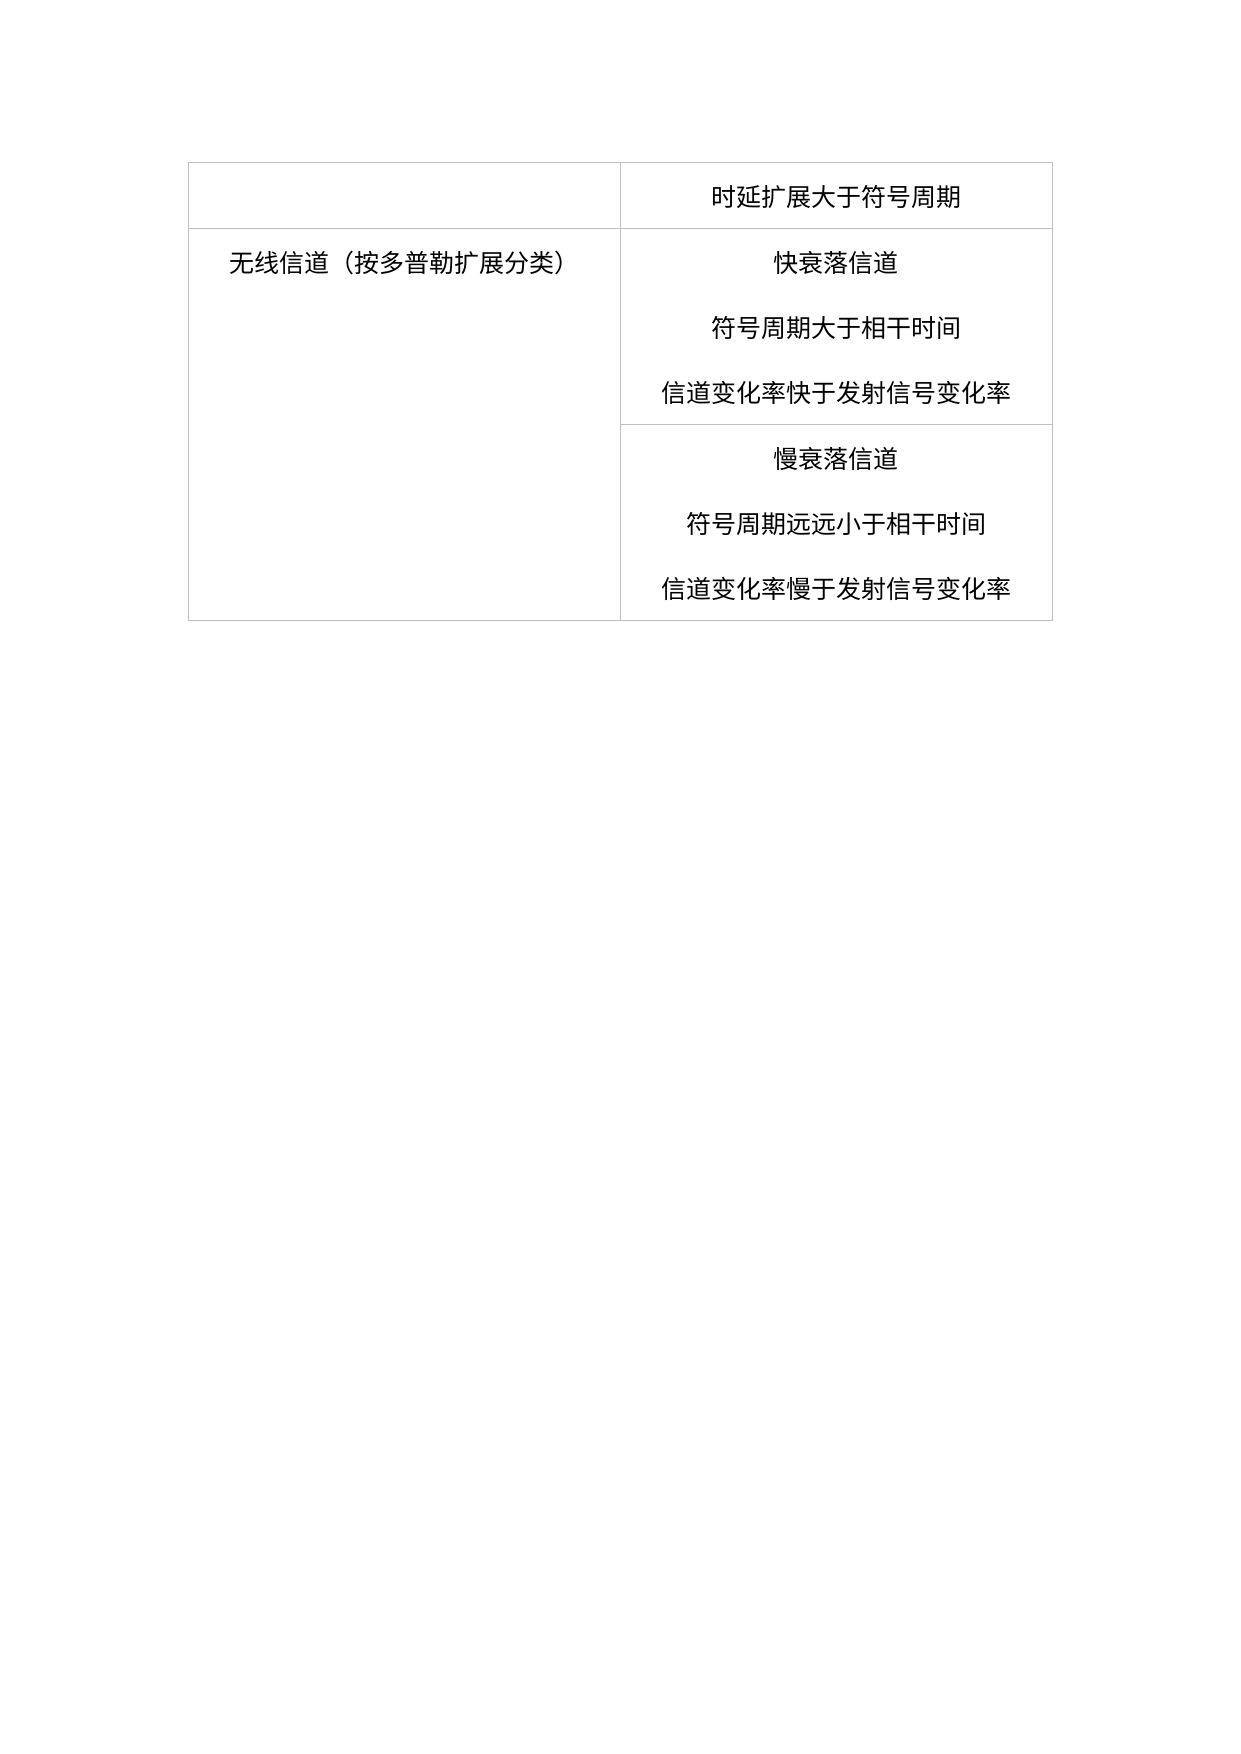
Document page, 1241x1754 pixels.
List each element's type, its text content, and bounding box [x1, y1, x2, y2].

table_cell 无线信道（按多普勒扩展分类） [189, 229, 620, 620]
table_cell 频率选择性衰落信道 发射信号带宽大于信道相关带宽 时延扩展大于符号周期 [621, 163, 1052, 228]
table_cell 慢衰落信道 符号周期远远小于相干时间 信道变化率慢于发射信号变化率 [621, 425, 1052, 620]
table_cell 快衰落信道 符号周期大于相干时间 信道变化率快于发射信号变化率 [621, 229, 1052, 424]
